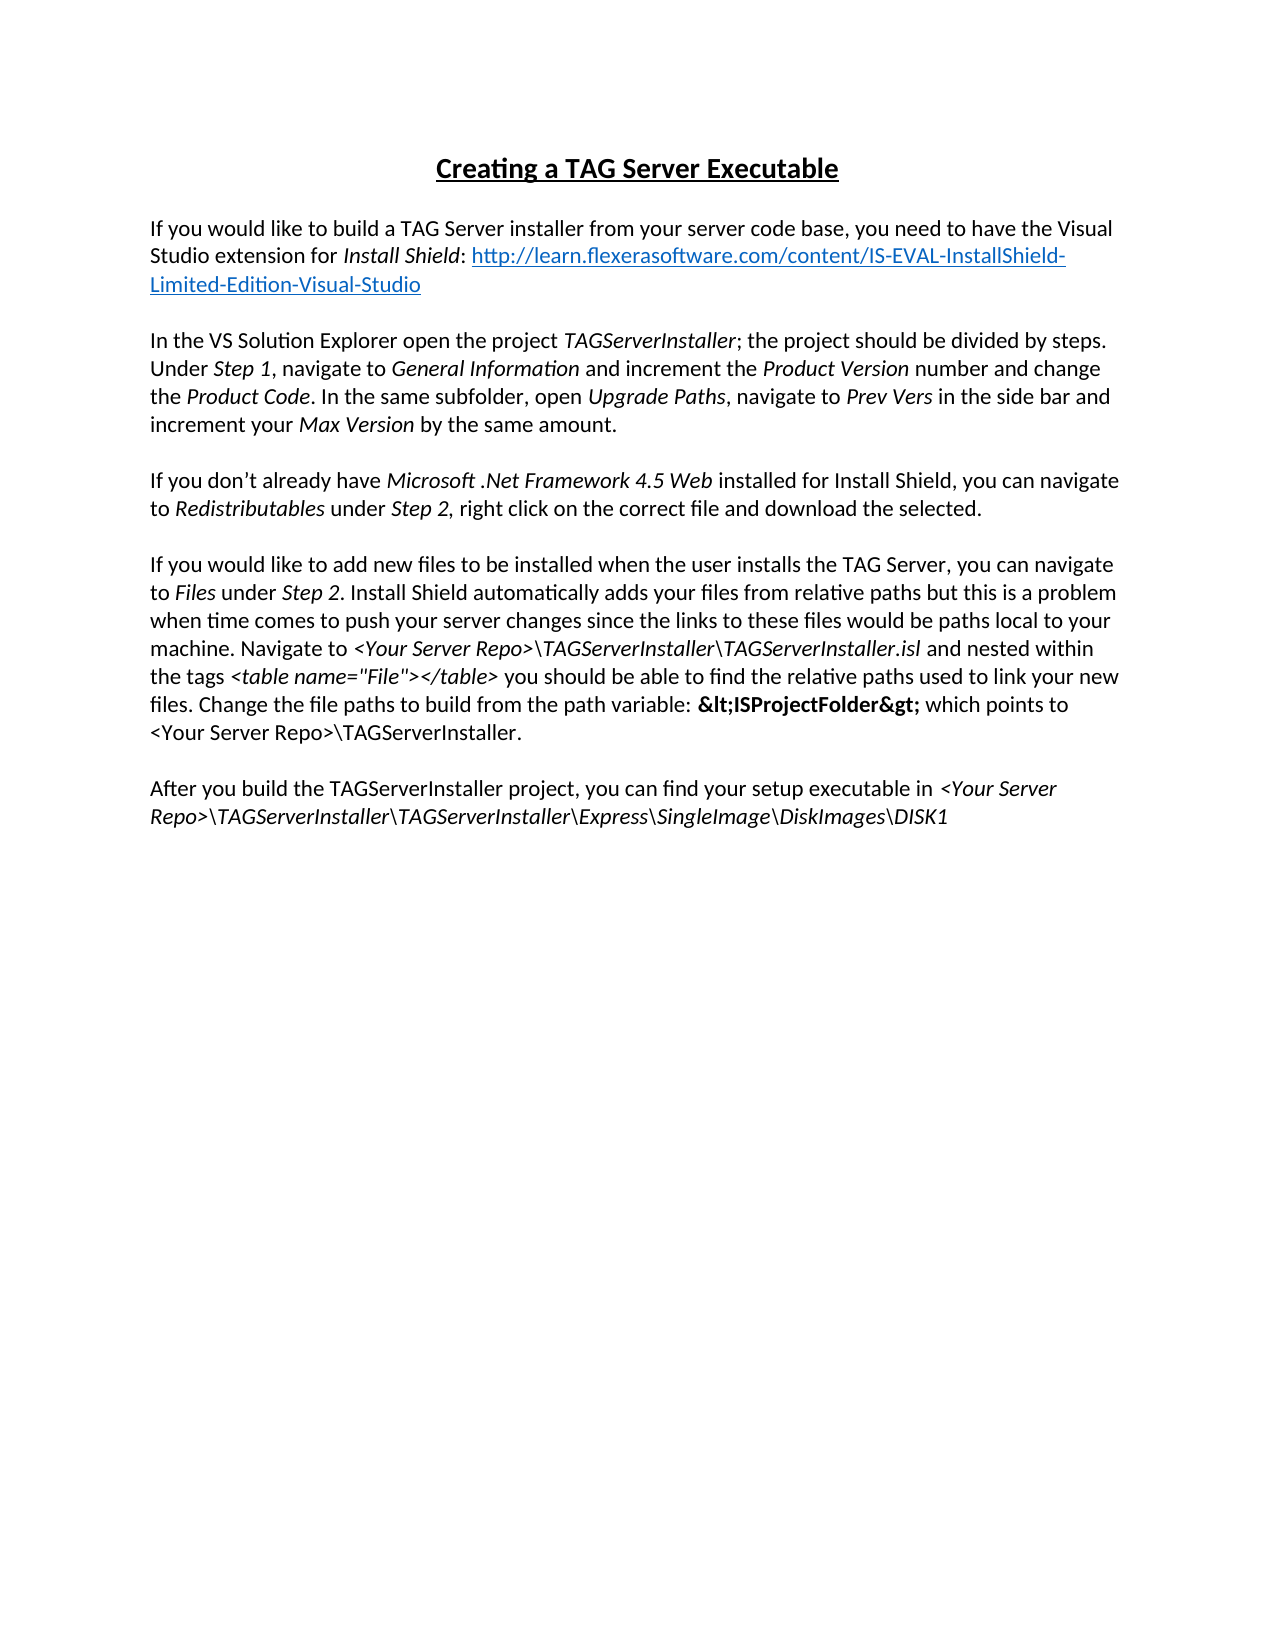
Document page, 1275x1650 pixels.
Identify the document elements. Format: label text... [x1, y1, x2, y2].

text If you would like to build a TAG Server installer from your server code base, you need to have the Visual Studio extension for Install Shield: http://learn.flexerasoftware.com/content/IS-EVAL-InstallShield-Limited-Edition-Visual-Studio [150, 214, 1125, 298]
text If you would like to add new files to be installed when the user installs the TAG Server, you can navigate to Files under Step 2. Install Shield automatically adds your files from relative paths but this is a problem when time comes to push your server changes since the links to these files would be paths local to your machine. Navigate to <Your Server Repo>\TAGServerInstaller\TAGServerInstaller.isl and nested within the tags <table name="File"></table> you should be able to find the relative paths used to link your new files. Change the file paths to build from the path variable: &lt;ISProjectFolder&gt; which points to <Your Server Repo>\TAGServerInstaller. [150, 550, 1125, 746]
text In the VS Solution Explorer open the project TAGServerInstaller; the project should be divided by steps. Under Step 1, navigate to General Information and increment the Product Version number and change the Product Code. In the same subfolder, open Upgrade Paths, navigate to Prev Vers in the side bar and increment your Max Version by the same amount. [150, 326, 1125, 438]
text After you build the TAGServerInstaller project, you can find your setup executable in <Your Server Repo>\TAGServerInstaller\TAGServerInstaller\Express\SingleImage\DiskImages\DISK1 [150, 774, 1125, 830]
text If you don’t already have Microsoft .Net Framework 4.5 Web installed for Install Shield, you can navigate to Redistributables under Step 2, right click on the correct file and download the selected. [150, 466, 1125, 522]
text Creating a TAG Server Executable [150, 150, 1125, 186]
